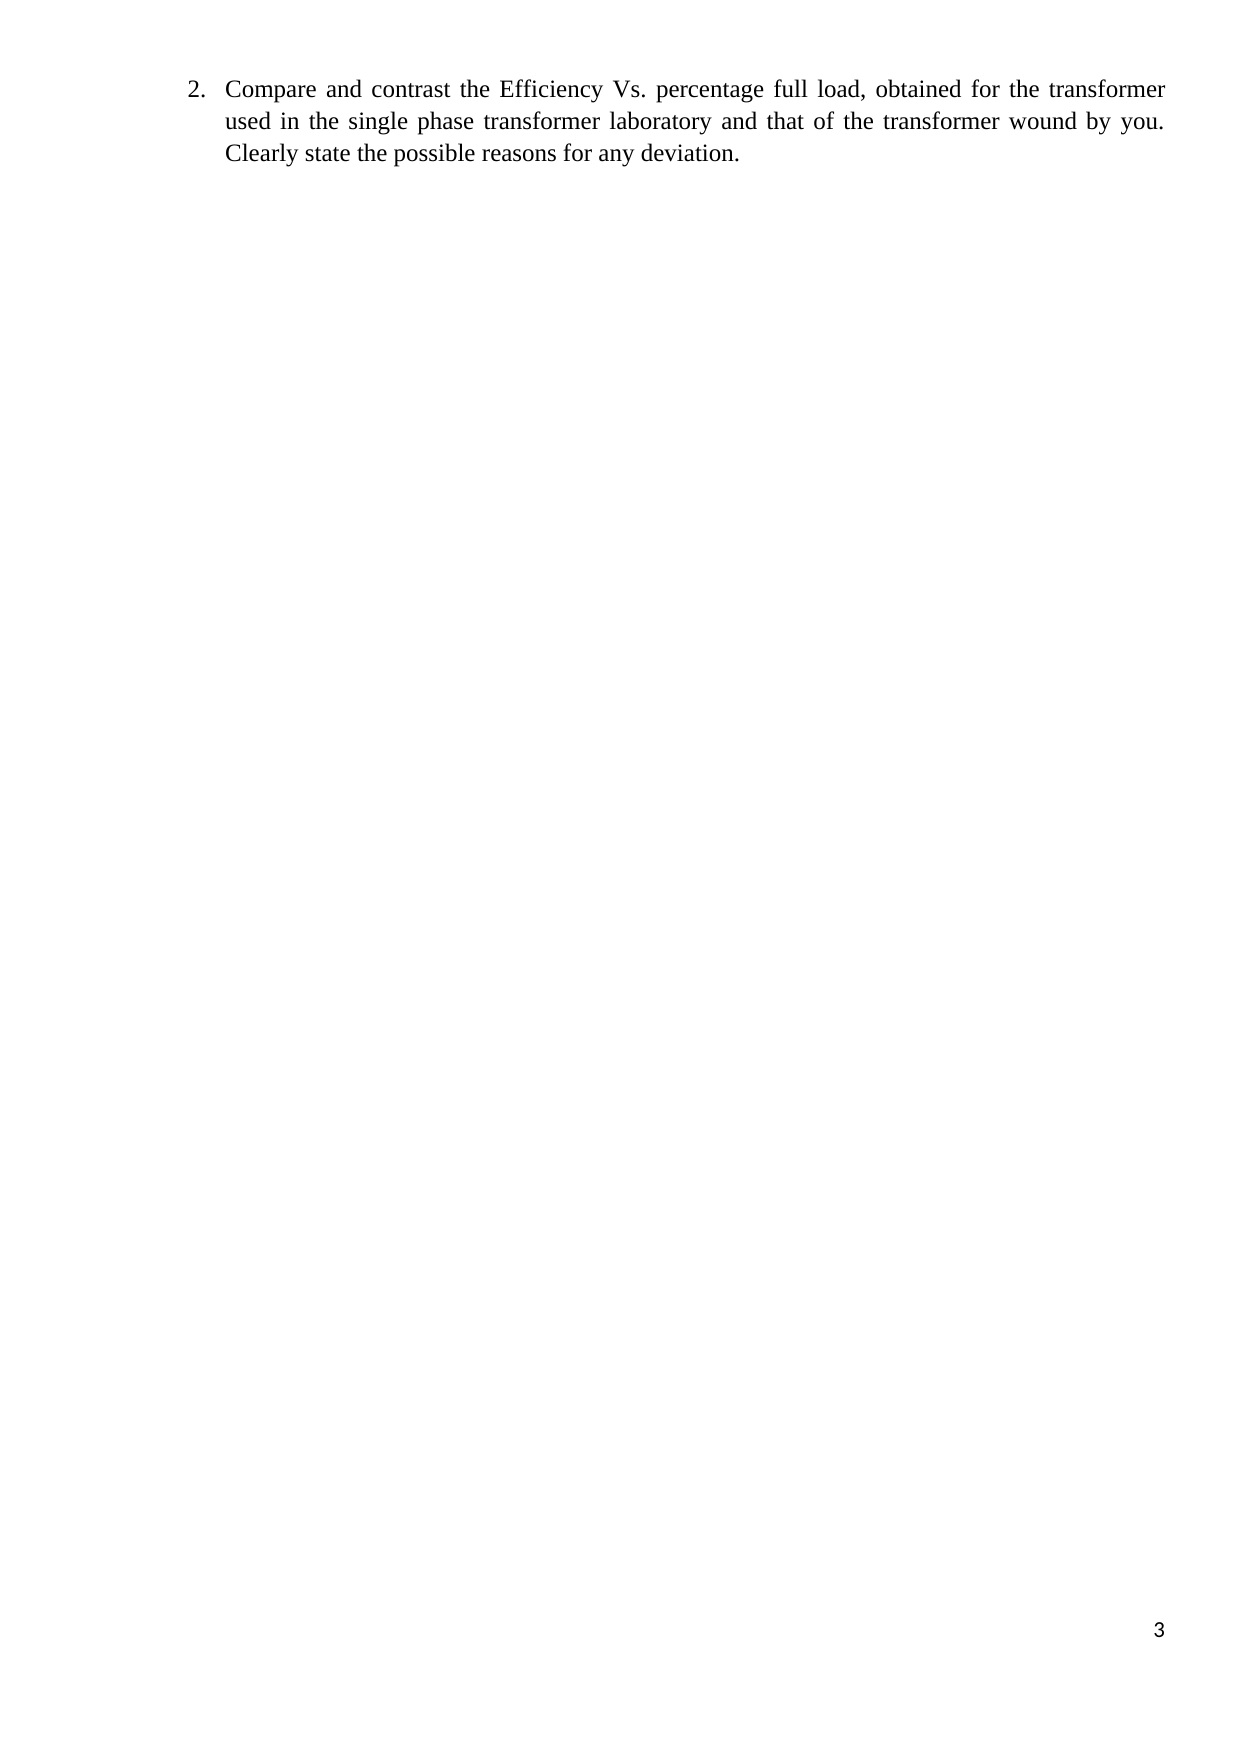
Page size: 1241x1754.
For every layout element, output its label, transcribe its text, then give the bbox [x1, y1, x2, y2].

text 3 [133, 1615, 1166, 1643]
list Compare and contrast the Efficiency Vs. percentage full load, obtained for the transformer used in the single phase transformer laboratory and that of the transformer wound by you. Clearly state the possible reasons for any deviation. [187, 74, 1166, 166]
